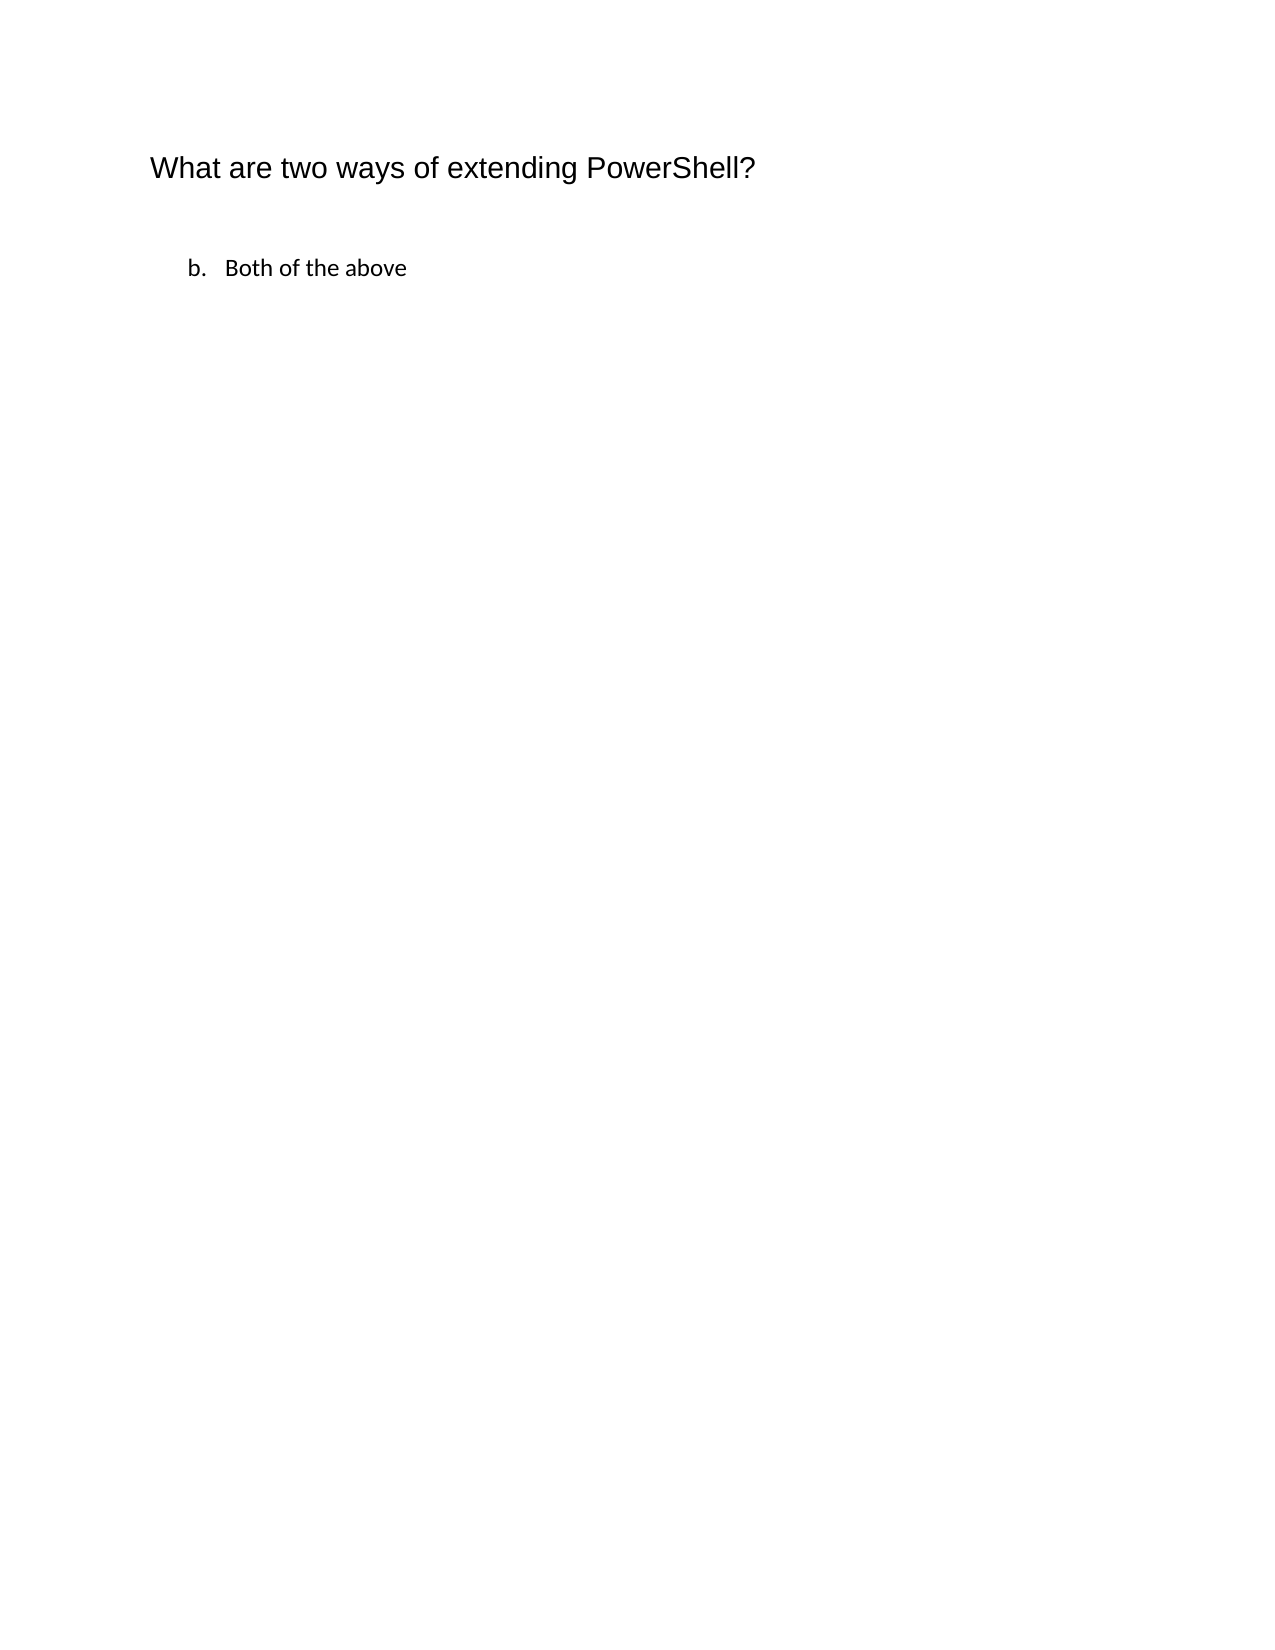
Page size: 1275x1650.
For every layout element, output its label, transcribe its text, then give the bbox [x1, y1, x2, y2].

text What are two ways of extending PowerShell? [150, 150, 1125, 185]
list Both of the above [187, 252, 1125, 282]
